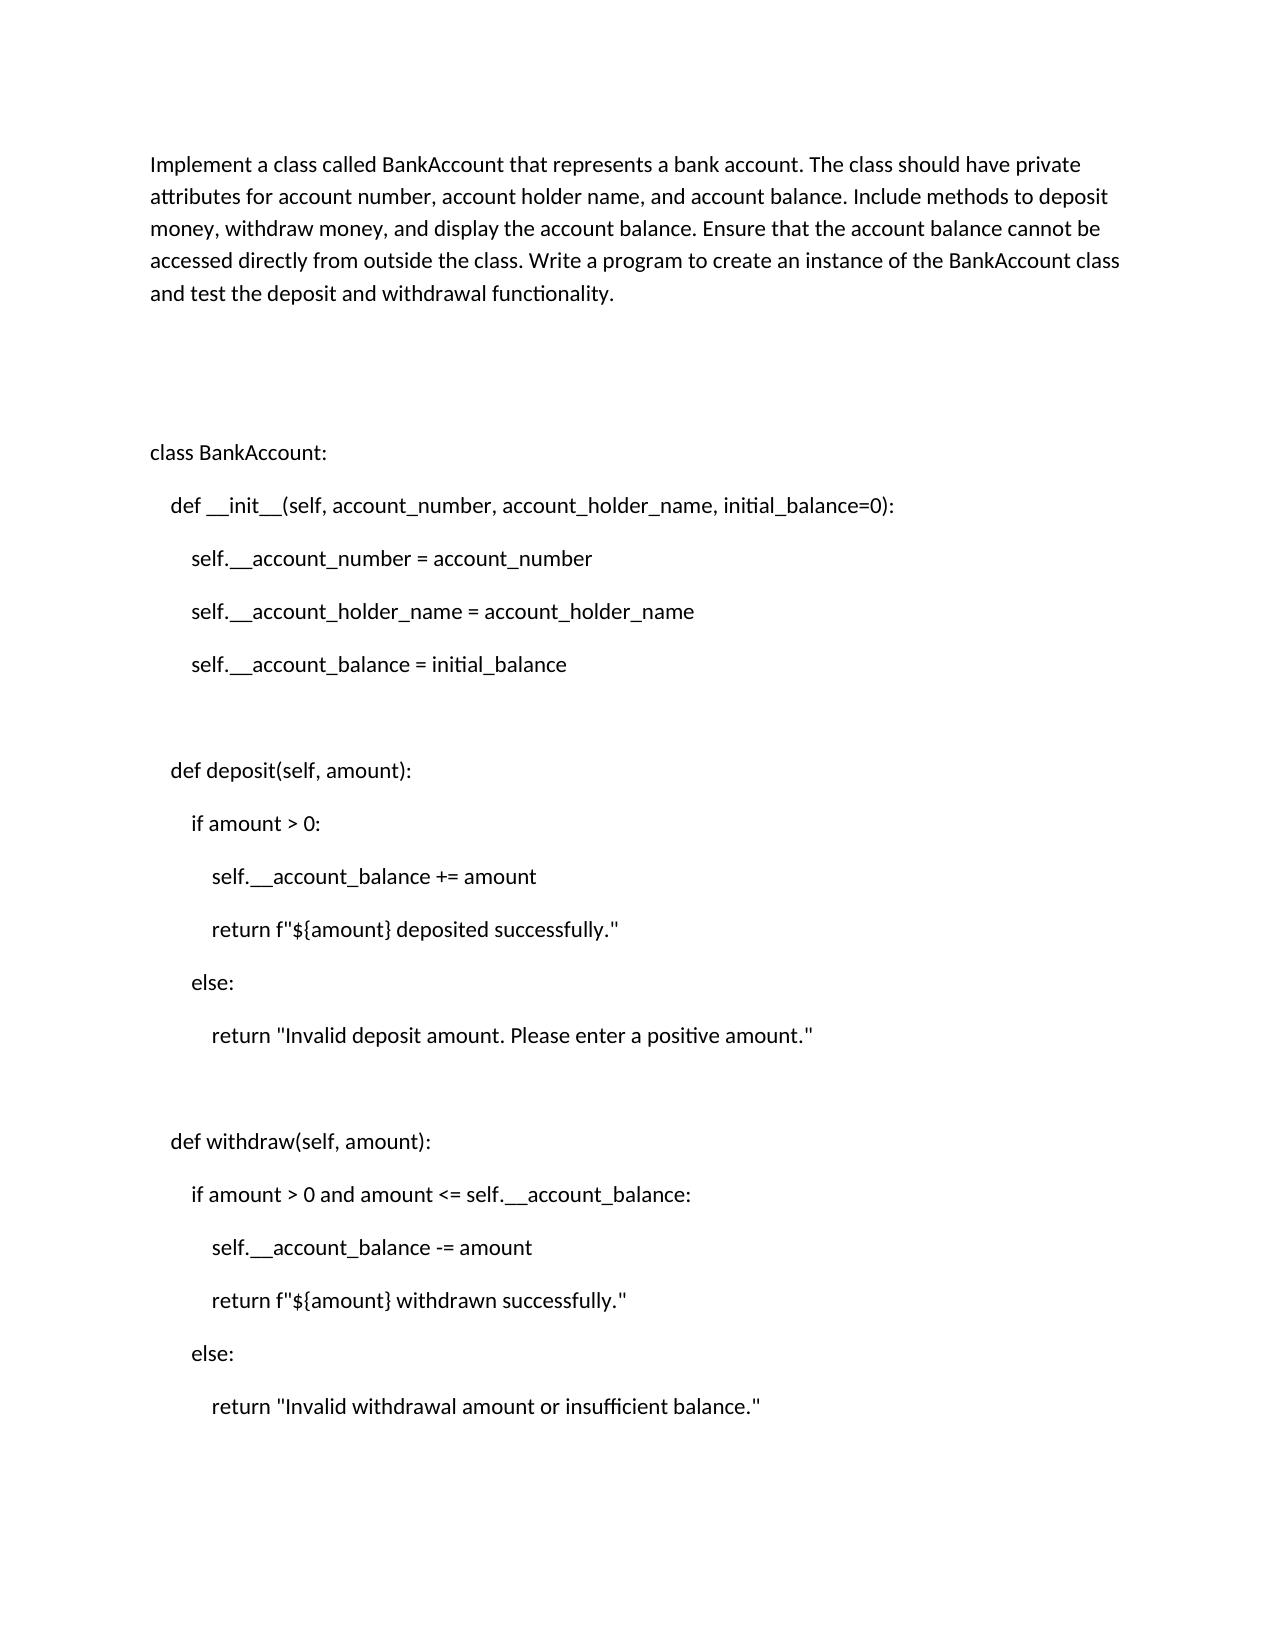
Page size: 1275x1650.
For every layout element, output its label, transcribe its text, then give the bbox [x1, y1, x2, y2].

text return f"${amount} withdrawn successfully." [150, 1286, 1125, 1314]
text def withdraw(self, amount): [150, 1127, 1125, 1155]
text self.__account_number = account_number [150, 544, 1125, 572]
text self.__account_balance = initial_balance [150, 650, 1125, 678]
text def __init__(self, account_number, account_holder_name, initial_balance=0): [150, 491, 1125, 519]
text else: [150, 968, 1125, 996]
text self.__account_holder_name = account_holder_name [150, 597, 1125, 625]
text class BankAccount: [150, 438, 1125, 466]
text Implement a class called BankAccount that represents a bank account. The class should have private attributes for account number, account holder name, and account balance. Include methods to deposit money, withdraw money, and display the account balance. Ensure that the account balance cannot be accessed directly from outside the class. Write a program to create an instance of the BankAccount class and test the deposit and withdrawal functionality. [150, 150, 1125, 307]
text self.__account_balance -= amount [150, 1233, 1125, 1261]
text def deposit(self, amount): [150, 756, 1125, 784]
text return f"${amount} deposited successfully." [150, 915, 1125, 943]
text return "Invalid withdrawal amount or insufficient balance." [150, 1392, 1125, 1420]
text self.__account_balance += amount [150, 862, 1125, 890]
text else: [150, 1339, 1125, 1367]
text if amount > 0 and amount <= self.__account_balance: [150, 1180, 1125, 1208]
text return "Invalid deposit amount. Please enter a positive amount." [150, 1021, 1125, 1049]
text if amount > 0: [150, 809, 1125, 837]
